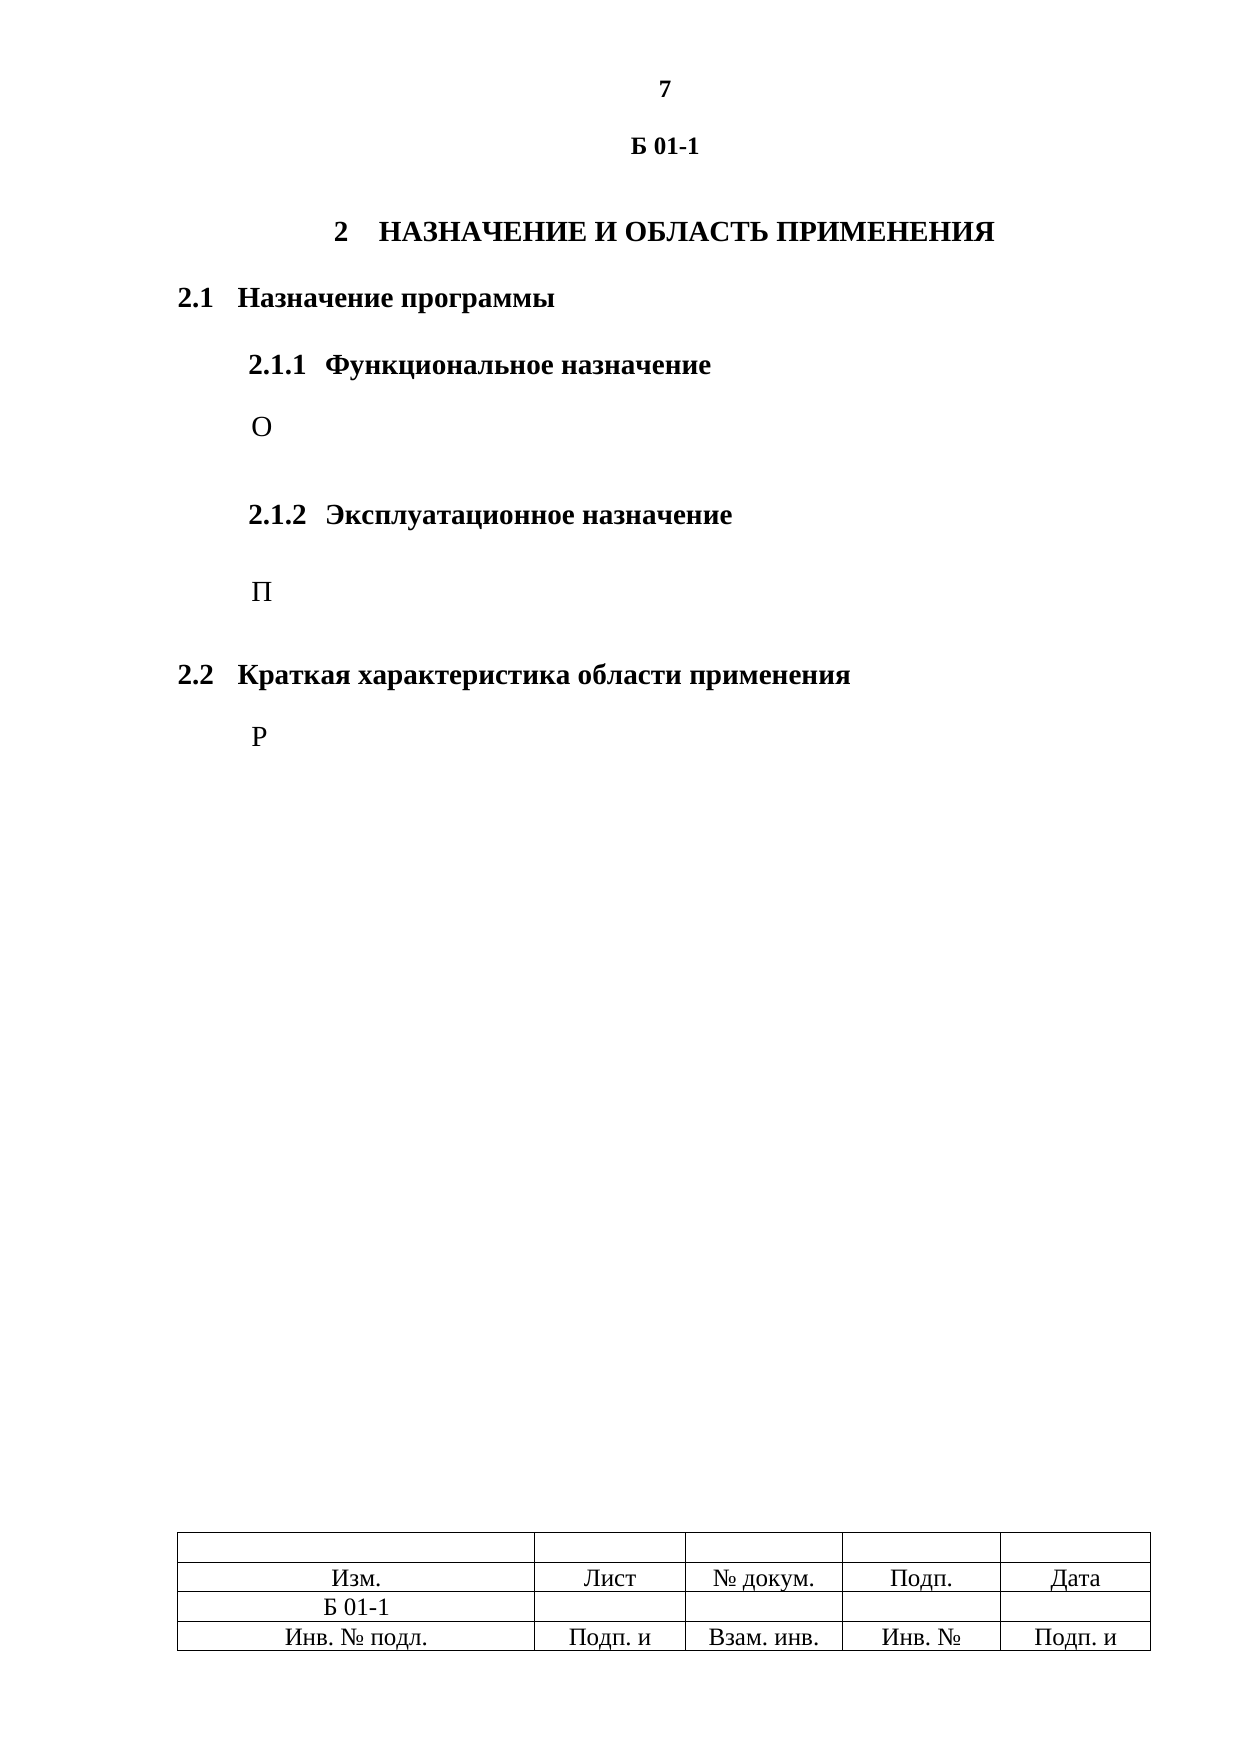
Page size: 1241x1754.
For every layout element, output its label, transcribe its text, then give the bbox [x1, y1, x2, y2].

subtitle Краткая характеристика области применения [177, 657, 1152, 691]
subtitle Функциональное назначение [248, 347, 1152, 380]
text О [177, 409, 1152, 443]
subtitle Эксплуатационное назначение [248, 497, 1152, 531]
text Р [177, 719, 1152, 753]
subtitle Назначение программы [177, 280, 1152, 314]
subtitle НАЗНАЧЕНИЕ И ОБЛАСТЬ ПРИМЕНЕНИЯ [177, 214, 1152, 247]
text П [177, 574, 1152, 607]
